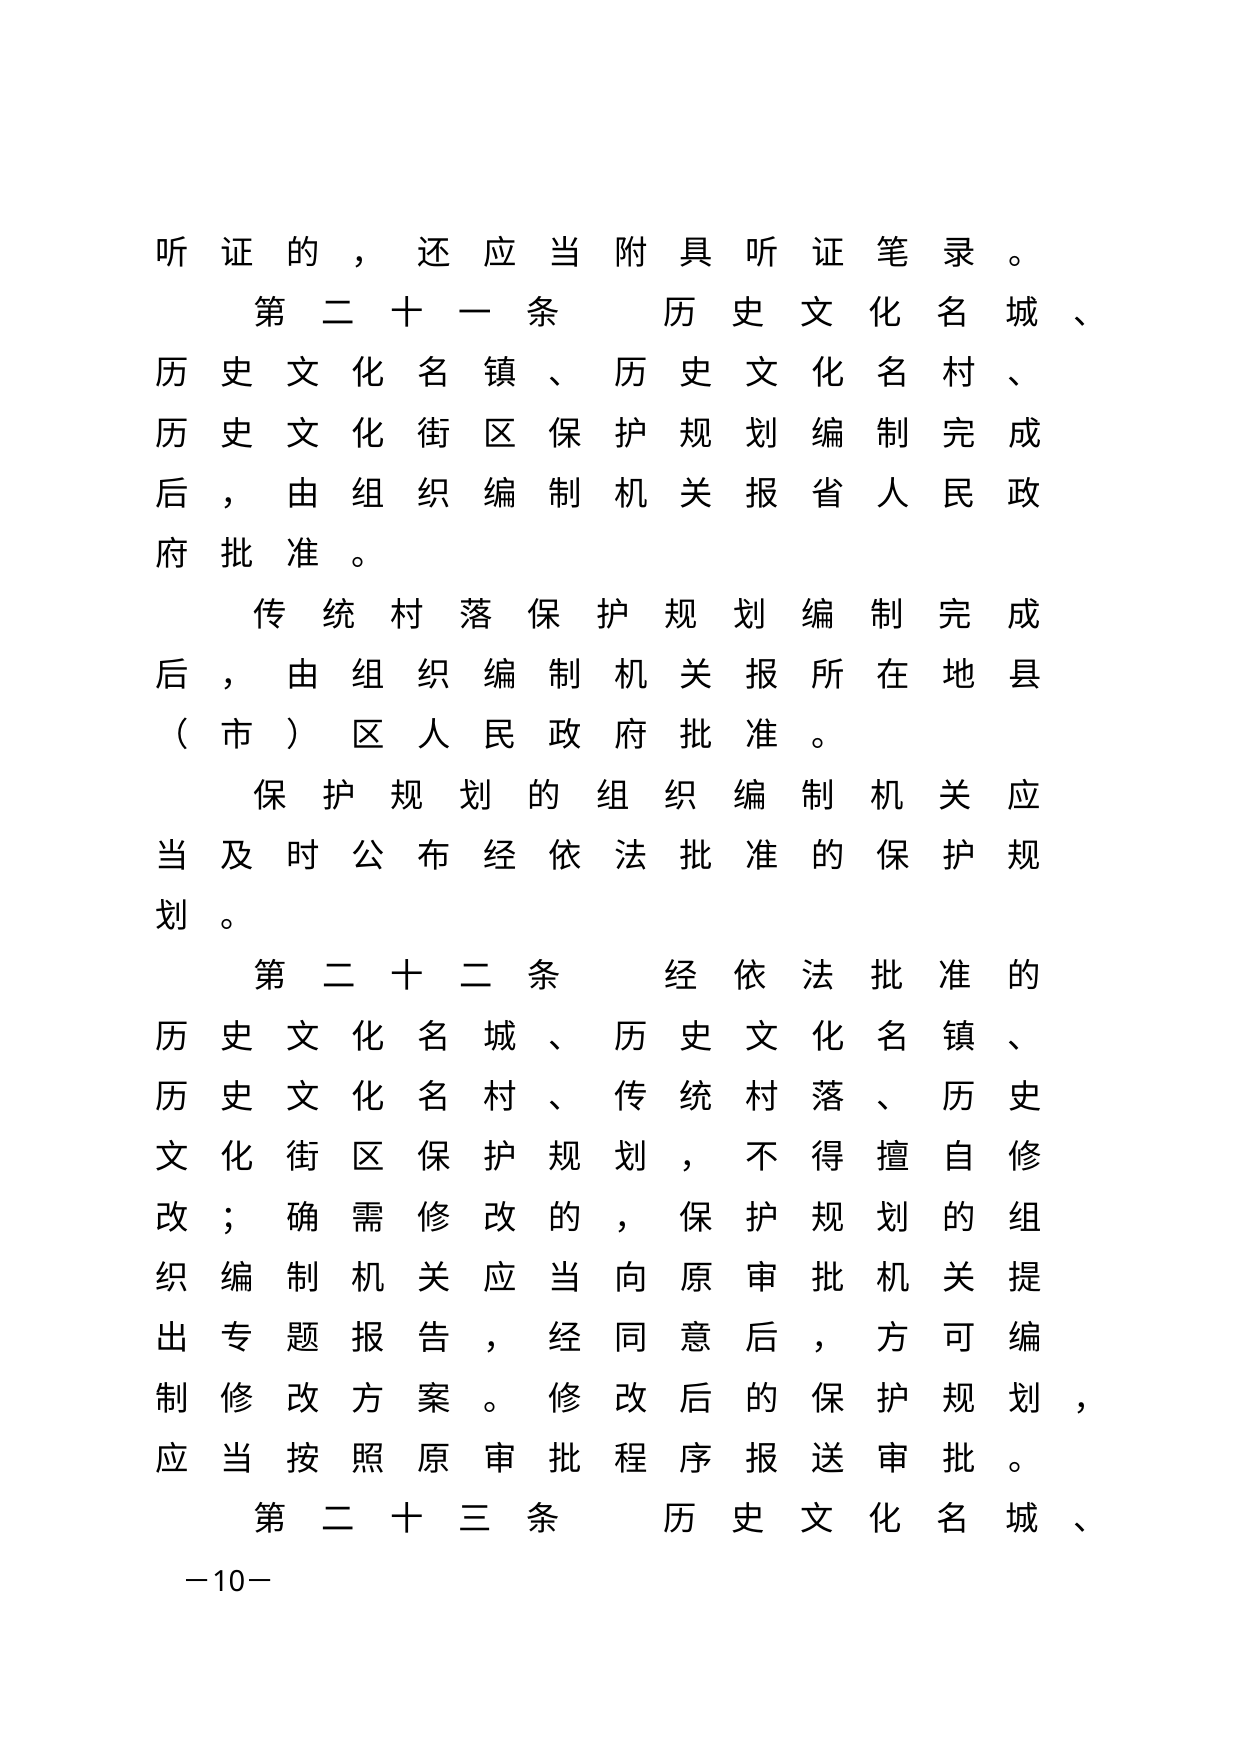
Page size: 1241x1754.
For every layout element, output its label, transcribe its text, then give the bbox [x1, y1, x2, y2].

text 第二十二条 经依法批准的历史文化名城、历史文化名镇、历史文化名村、传统村落、历史文化街区保护规划，不得擅自修改；确需修改的，保护规划的组织编制机关应当向原审批机关提出专题报告，经同意后，方可编制修改方案。修改后的保护规划，应当按照原审批程序报送审批。 [155, 943, 1073, 1486]
text 第二十三条 历史文化名城、历史文化名镇、历史文化名村、传统村落、历史文化街区保护规划相关内容应当纳入相应层级的国土空间规划。保护规划期限应当与国家、省规定的有关规划期限相一致。 [155, 1486, 1073, 1546]
text 第二十一条 历史文化名城、历史文化名镇、历史文化名村、历史文化街区保护规划编制完成后，由组织编制机关报省人民政府批准。 [155, 280, 1073, 581]
text 传统村落保护规划编制完成后，由组织编制机关报所在地县（市）区人民政府批准。 [155, 581, 1073, 762]
text 保护规划报送审批文件中应当附具意见采纳情况及理由；经听证的，还应当附具听证笔录。 [155, 219, 1073, 280]
text 保护规划的组织编制机关应当及时公布经依法批准的保护规划。 [155, 762, 1073, 943]
